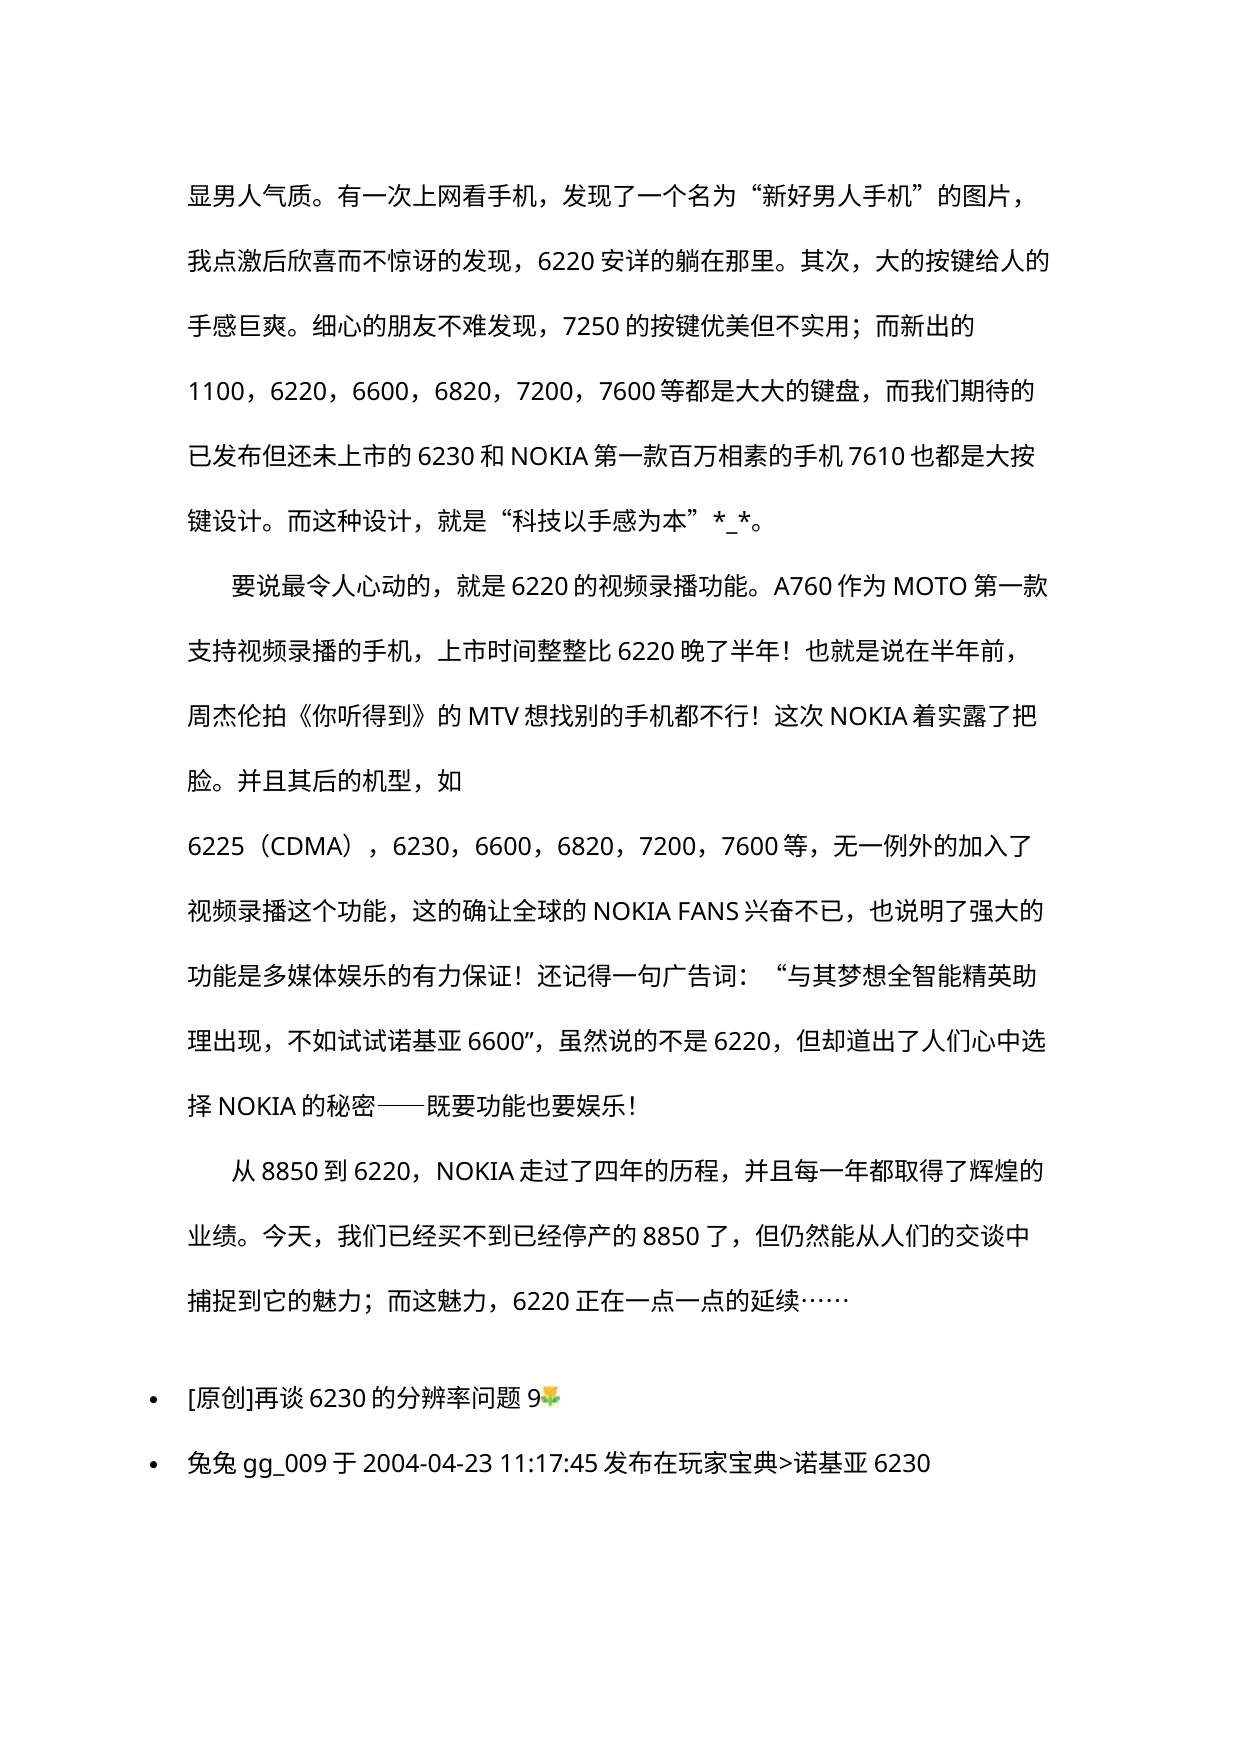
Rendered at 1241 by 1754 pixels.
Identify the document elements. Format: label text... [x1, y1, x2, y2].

list 兔兔gg_009于2004-04-23 11:17:45发布在玩家宝典>诺基亚 6230 [150, 1429, 1053, 1494]
picture [541, 1386, 560, 1408]
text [187, 162, 1053, 552]
text 从8850到6220，NOKIA走过了四年的历程，并且每一年都取得了辉煌的业绩。今天，我们已经买不到已经停产的8850了，但仍然能从人们的交谈中捕捉到它的魅力；而这魅力，6220正在一点一点的延续…… [187, 1137, 1053, 1332]
list [原创]再谈6230的分辨率问题 9 [150, 1364, 1053, 1429]
text 要说最令人心动的，就是6220的视频录播功能。A760作为MOTO第一款支持视频录播的手机，上市时间整整比6220晚了半年！也就是说在半年前，周杰伦拍《你听得到》的MTV想找别的手机都不行！这次NOKIA着实露了把脸。并且其后的机型，如6225（CDMA），6230，6600，6820，7200，7600等，无一例外的加入了视频录播这个功能，这的确让全球的NOKIA FANS兴奋不已，也说明了强大的功能是多媒体娱乐的有力保证！还记得一句广告词：“与其梦想全智能精英助理出现，不如试试诺基亚6600”，虽然说的不是6220，但却道出了人们心中选择NOKIA的秘密——既要功能也要娱乐！ [187, 552, 1053, 1137]
